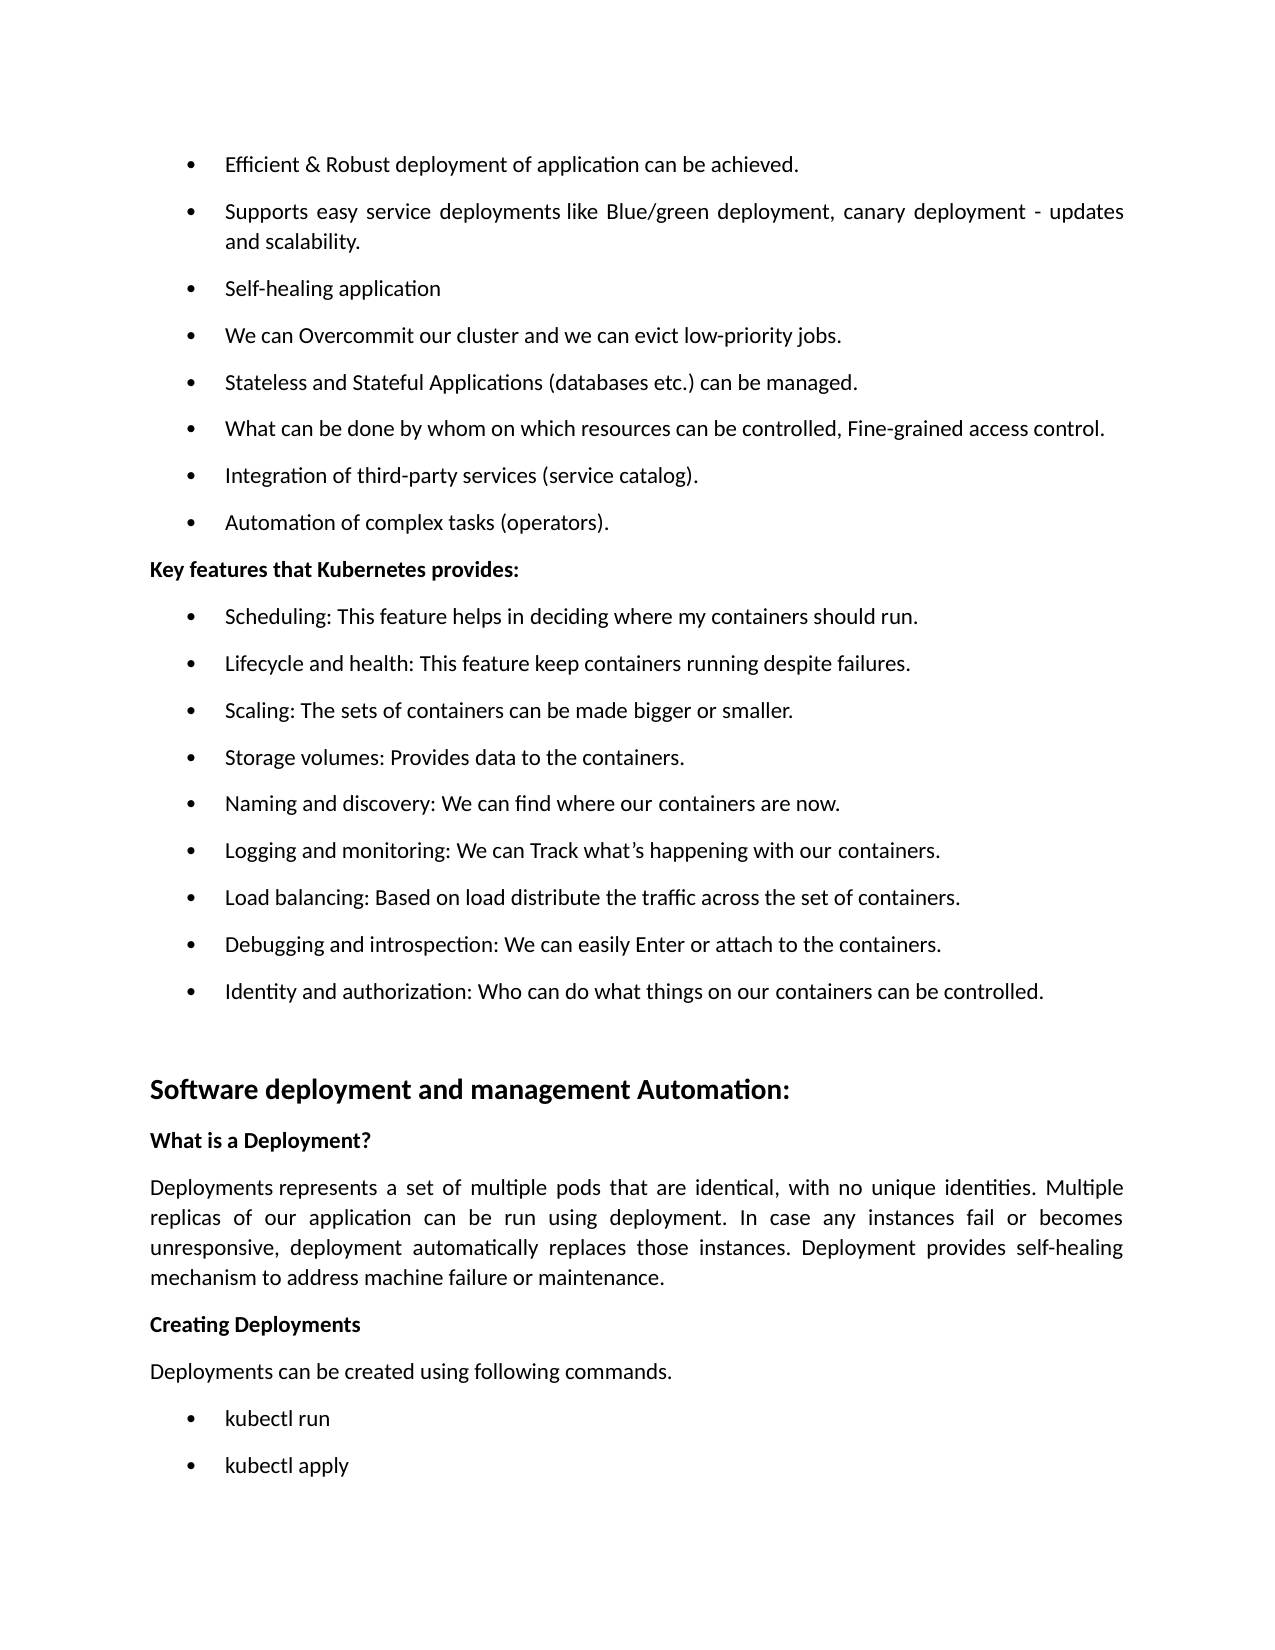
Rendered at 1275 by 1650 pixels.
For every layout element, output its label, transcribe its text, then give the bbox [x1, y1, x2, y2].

list Identity and authorization: Who can do what things on our containers can be controlled. [187, 977, 1125, 1005]
text Deployments can be created using following commands. [150, 1357, 1125, 1385]
text Key features that Kubernetes provides: [150, 555, 1125, 583]
list Efficient & Robust deployment of application can be achieved. [187, 150, 1125, 178]
list Logging and monitoring: We can Track what’s happening with our containers. [187, 836, 1125, 864]
list Automation of complex tasks (operators). [187, 508, 1125, 536]
text What is a Deployment? [150, 1126, 1125, 1154]
list Scheduling: This feature helps in deciding where my containers should run. [187, 602, 1125, 630]
text Software deployment and management Automation: [150, 1071, 1125, 1106]
list What can be done by whom on which resources can be controlled, Fine-grained access control. [187, 414, 1125, 443]
text Deployments represents a set of multiple pods that are identical, with no unique identities. Multiple replicas of our application can be run using deployment. In case any instances fail or becomes unresponsive, deployment automatically replaces those instances. Deployment provides self-healing mechanism to address machine failure or maintenance. [150, 1173, 1125, 1291]
list Supports easy service deployments like Blue/green deployment, canary deployment - updates and scalability. [187, 197, 1125, 255]
list Scaling: The sets of containers can be made bigger or smaller. [187, 696, 1125, 724]
list kubectl apply [187, 1451, 1125, 1479]
list kubectl run [187, 1404, 1125, 1432]
list Naming and discovery: We can find where our containers are now. [187, 789, 1125, 818]
list Debugging and introspection: We can easily Enter or attach to the containers. [187, 930, 1125, 958]
list Integration of third-party services (service catalog). [187, 461, 1125, 489]
text Creating Deployments [150, 1310, 1125, 1338]
list Load balancing: Based on load distribute the traffic across the set of containers. [187, 883, 1125, 911]
list Self-healing application [187, 274, 1125, 302]
list We can Overcommit our cluster and we can evict low-priority jobs. [187, 321, 1125, 349]
list Storage volumes: Provides data to the containers. [187, 743, 1125, 771]
list Stateless and Stateful Applications (databases etc.) can be managed. [187, 368, 1125, 396]
list Lifecycle and health: This feature keep containers running despite failures. [187, 649, 1125, 677]
